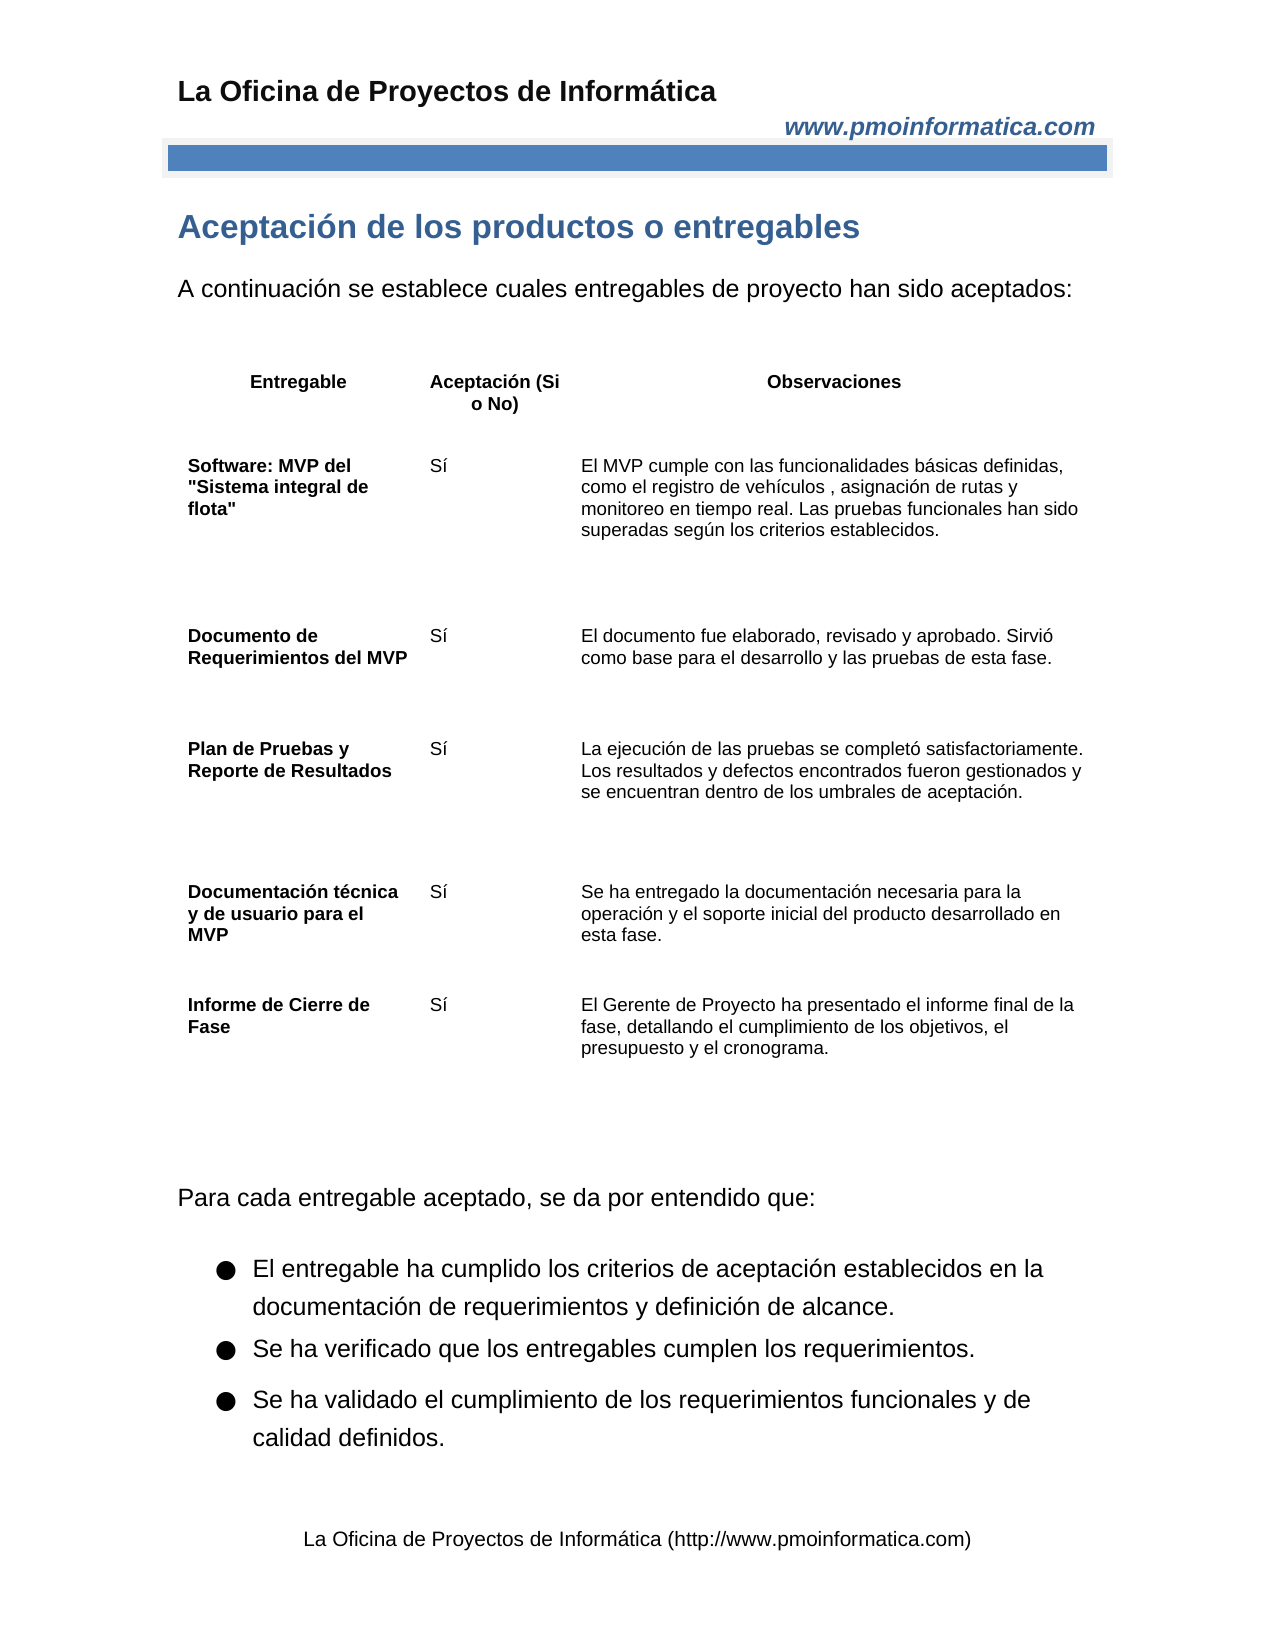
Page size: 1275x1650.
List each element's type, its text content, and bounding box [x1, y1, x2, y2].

text Para cada entregable aceptado, se da por entendido que: [177, 1183, 1098, 1212]
text Aceptación de los productos o entregables [177, 207, 1098, 245]
table_header Observaciones [570, 361, 1098, 444]
table_cell Sí [419, 984, 570, 1097]
table_cell El documento fue elaborado, revisado y aprobado. Sirvió como base para el desarrollo y las pruebas de esta fase. [570, 615, 1098, 728]
table_cell Sí [419, 728, 570, 871]
table_cell Sí [419, 871, 570, 983]
table_cell Documento de Requerimientos del MVP [177, 615, 419, 728]
table_cell La ejecución de las pruebas se completó satisfactoriamente. Los resultados y defectos encontrados fueron gestionados y se encuentran dentro de los umbrales de aceptación. [570, 728, 1098, 871]
table_cell Plan de Pruebas y Reporte de Resultados [177, 728, 419, 871]
table_cell Software: MVP del "Sistema integral de flota" [177, 444, 419, 615]
table_header Aceptación (Si o No) [419, 361, 570, 444]
table_header Entregable [177, 361, 419, 444]
list El entregable ha cumplido los criterios de aceptación establecidos en la documentación de requerimientos y definición de alcance. [215, 1240, 1098, 1320]
text A continuación se establece cuales entregables de proyecto han sido aceptados: [177, 274, 1098, 303]
table_cell Se ha entregado la documentación necesaria para la operación y el soporte inicial del producto desarrollado en esta fase. [570, 871, 1098, 983]
list Se ha validado el cumplimiento de los requerimientos funcionales y de calidad definidos. [215, 1372, 1098, 1452]
table_cell Sí [419, 444, 570, 615]
table_cell Sí [419, 615, 570, 728]
table_cell Documentación técnica y de usuario para el MVP [177, 871, 419, 983]
list Se ha verificado que los entregables cumplen los requerimientos. [215, 1320, 1098, 1372]
table_cell Informe de Cierre de Fase [177, 984, 419, 1097]
table_cell El MVP cumple con las funcionalidades básicas definidas, como el registro de vehículos , asignación de rutas y monitoreo en tiempo real. Las pruebas funcionales han sido superadas según los criterios establecidos. [570, 444, 1098, 615]
table_cell El Gerente de Proyecto ha presentado el informe final de la fase, detallando el cumplimiento de los objetivos, el presupuesto y el cronograma. [570, 984, 1098, 1097]
